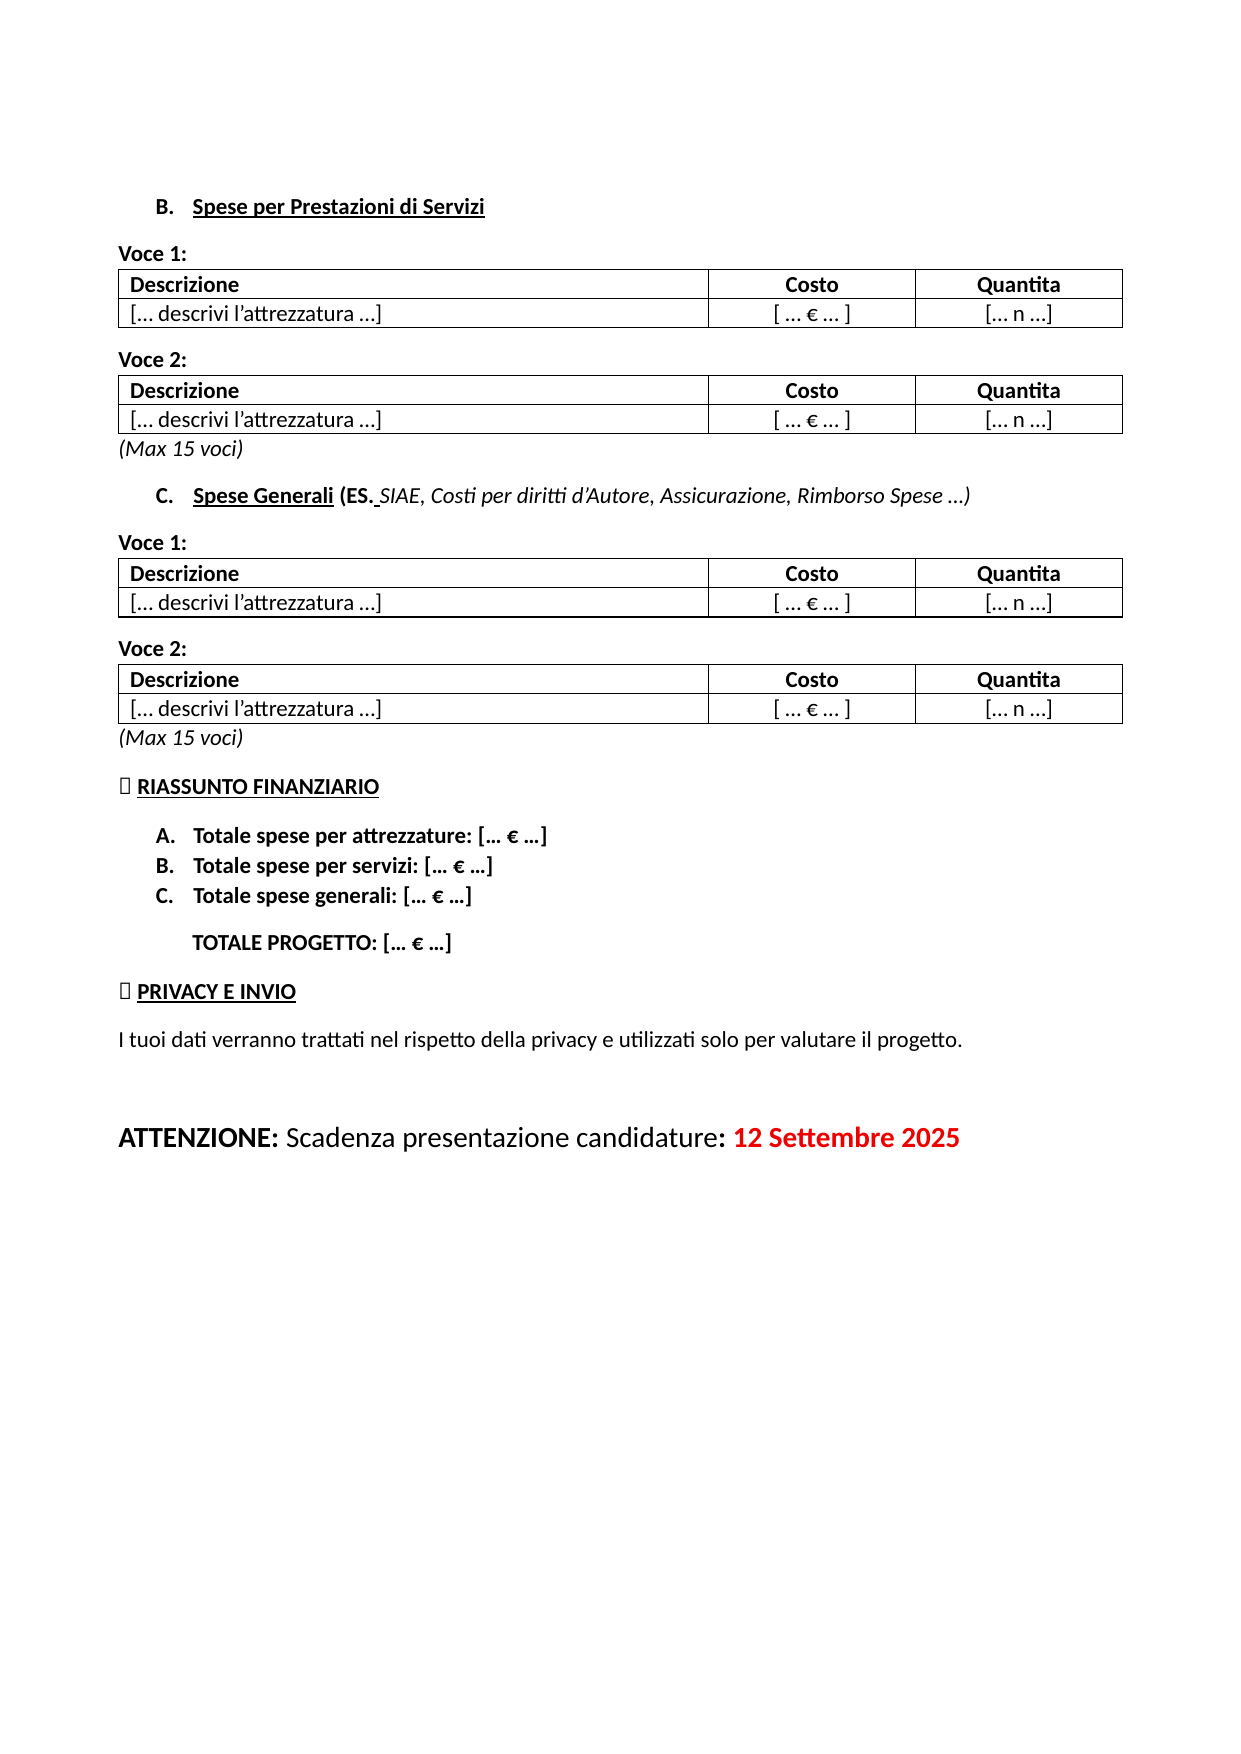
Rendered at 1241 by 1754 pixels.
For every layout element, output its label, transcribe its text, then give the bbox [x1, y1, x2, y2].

list Totale spese generali: [… € …] [156, 881, 1122, 909]
text ATTENZIONE: Scadenza presentazione candidature: 12 Settembre 2025 [118, 1119, 1122, 1155]
table_header Costo [709, 665, 915, 693]
list Spese Generali (ES. SIAE, Costi per diritti d’Autore, Assicurazione, Rimborso Spese …) [156, 481, 1122, 509]
table_cell [ … € … ] [709, 694, 915, 722]
table_cell [ … € … ] [709, 405, 915, 433]
table_cell [… descrivi l’attrezzatura …] [119, 694, 708, 722]
text Voce 1: [118, 528, 1122, 556]
table_header Costo [709, 376, 915, 404]
table_header Costo [709, 270, 915, 298]
text (Max 15 voci) [118, 434, 1122, 462]
table_cell [… descrivi l’attrezzatura …] [119, 299, 708, 327]
text TOTALE PROGETTO: [… € …] [192, 928, 1122, 956]
table_cell [ … € … ] [709, 299, 915, 327]
table_header Costo [709, 559, 915, 587]
table_header Descrizione [119, 665, 708, 693]
table_header Quantita [916, 665, 1122, 693]
text Voce 1: [118, 239, 1122, 267]
text Voce 2: [118, 345, 1122, 373]
text (Max 15 voci) [118, 724, 1122, 751]
table_header Quantita [916, 559, 1122, 587]
text 🔹 Riassunto Finanziario [118, 770, 1122, 802]
list Totale spese per servizi: [… € …] [156, 851, 1122, 879]
table_cell [… descrivi l’attrezzatura …] [119, 588, 708, 616]
table_header Descrizione [119, 559, 708, 587]
table_header Descrizione [119, 376, 708, 404]
list Spese per Prestazioni di Servizi [155, 192, 1122, 220]
table_header Descrizione [119, 270, 708, 298]
table_cell [… n …] [916, 588, 1122, 616]
table_cell [… n …] [916, 299, 1122, 327]
text I tuoi dati verranno trattati nel rispetto della privacy e utilizzati solo per valutare il progetto. [118, 1025, 1122, 1053]
table_header Quantita [916, 376, 1122, 404]
table_header Quantita [916, 270, 1122, 298]
list Totale spese per attrezzature: [… € …] [156, 821, 1122, 849]
text Voce 2: [118, 634, 1122, 662]
table_cell [… n …] [916, 405, 1122, 433]
table_cell [… n …] [916, 694, 1122, 722]
table_cell [ … € … ] [709, 588, 915, 616]
text 🔹 Privacy e Invio [118, 975, 1122, 1006]
table_cell [… descrivi l’attrezzatura …] [119, 405, 708, 433]
